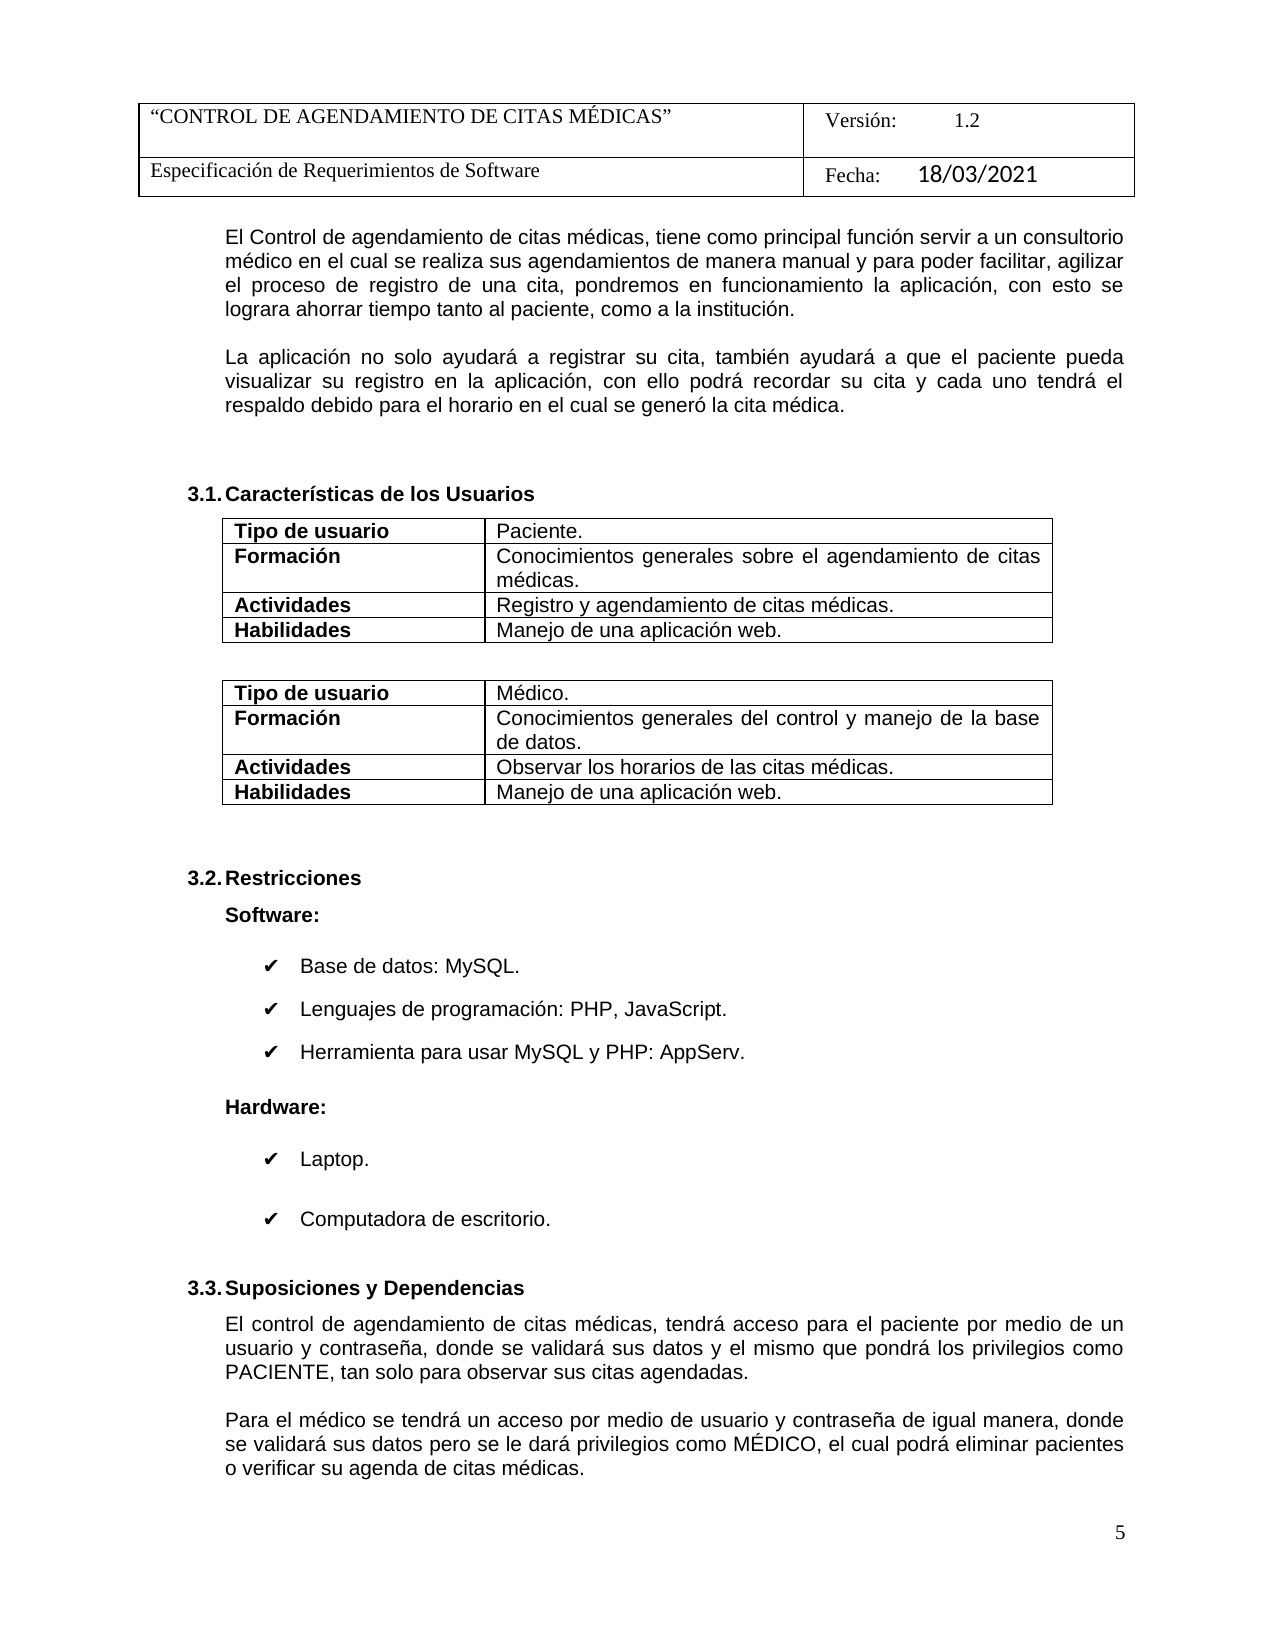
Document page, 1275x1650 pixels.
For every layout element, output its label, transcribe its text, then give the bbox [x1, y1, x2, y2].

text Para el médico se tendrá un acceso por medio de usuario y contraseña de igual manera, donde se validará sus datos pero se le dará privilegios como MÉDICO, el cual podrá eliminar pacientes o verificar su agenda de citas médicas. [225, 1408, 1125, 1479]
table_header Paciente. [486, 519, 1052, 543]
list Laptop. [262, 1136, 1125, 1178]
subtitle Características de los Usuarios [187, 482, 1125, 506]
table_cell Manejo de una aplicación web. [486, 780, 1052, 803]
table_header Médico. [486, 681, 1052, 704]
table_cell Formación [223, 706, 484, 753]
list Herramienta para usar MySQL y PHP: AppServ. [262, 1028, 1125, 1071]
subtitle Restricciones [187, 866, 1125, 890]
text El control de agendamiento de citas médicas, tendrá acceso para el paciente por medio de un usuario y contraseña, donde se validará sus datos y el mismo que pondrá los privilegios como PACIENTE, tan solo para observar sus citas agendadas. [225, 1312, 1125, 1384]
table_cell Conocimientos generales del control y manejo de la base de datos. [486, 706, 1052, 753]
table_cell Actividades [223, 593, 484, 617]
list Computadora de escritorio. [262, 1195, 1125, 1238]
table_cell Habilidades [223, 780, 484, 803]
subtitle Suposiciones y Dependencias [187, 1275, 1125, 1299]
table_cell Habilidades [223, 618, 484, 642]
table_cell Conocimientos generales sobre el agendamiento de citas médicas. [486, 544, 1052, 592]
table_cell Registro y agendamiento de citas médicas. [486, 593, 1052, 617]
table_cell Observar los horarios de las citas médicas. [486, 755, 1052, 778]
table_cell Actividades [223, 755, 484, 778]
table_cell Formación [223, 544, 484, 592]
list Lenguajes de programación: PHP, JavaScript. [262, 986, 1125, 1028]
table_header Tipo de usuario [223, 519, 484, 543]
list Base de datos: MySQL. [262, 943, 1125, 986]
text El Control de agendamiento de citas médicas, tiene como principal función servir a un consultorio médico en el cual se realiza sus agendamientos de manera manual y para poder facilitar, agilizar el proceso de registro de una cita, pondremos en funcionamiento la aplicación, con esto se lograra ahorrar tiempo tanto al paciente, como a la institución. [225, 225, 1125, 321]
text Hardware: [225, 1095, 1125, 1119]
text Software: [225, 902, 1125, 926]
table_header Tipo de usuario [223, 681, 484, 704]
table_cell Manejo de una aplicación web. [486, 618, 1052, 642]
text La aplicación no solo ayudará a registrar su cita, también ayudará a que el paciente pueda visualizar su registro en la aplicación, con ello podrá recordar su cita y cada uno tendrá el respaldo debido para el horario en el cual se generó la cita médica. [225, 344, 1125, 416]
